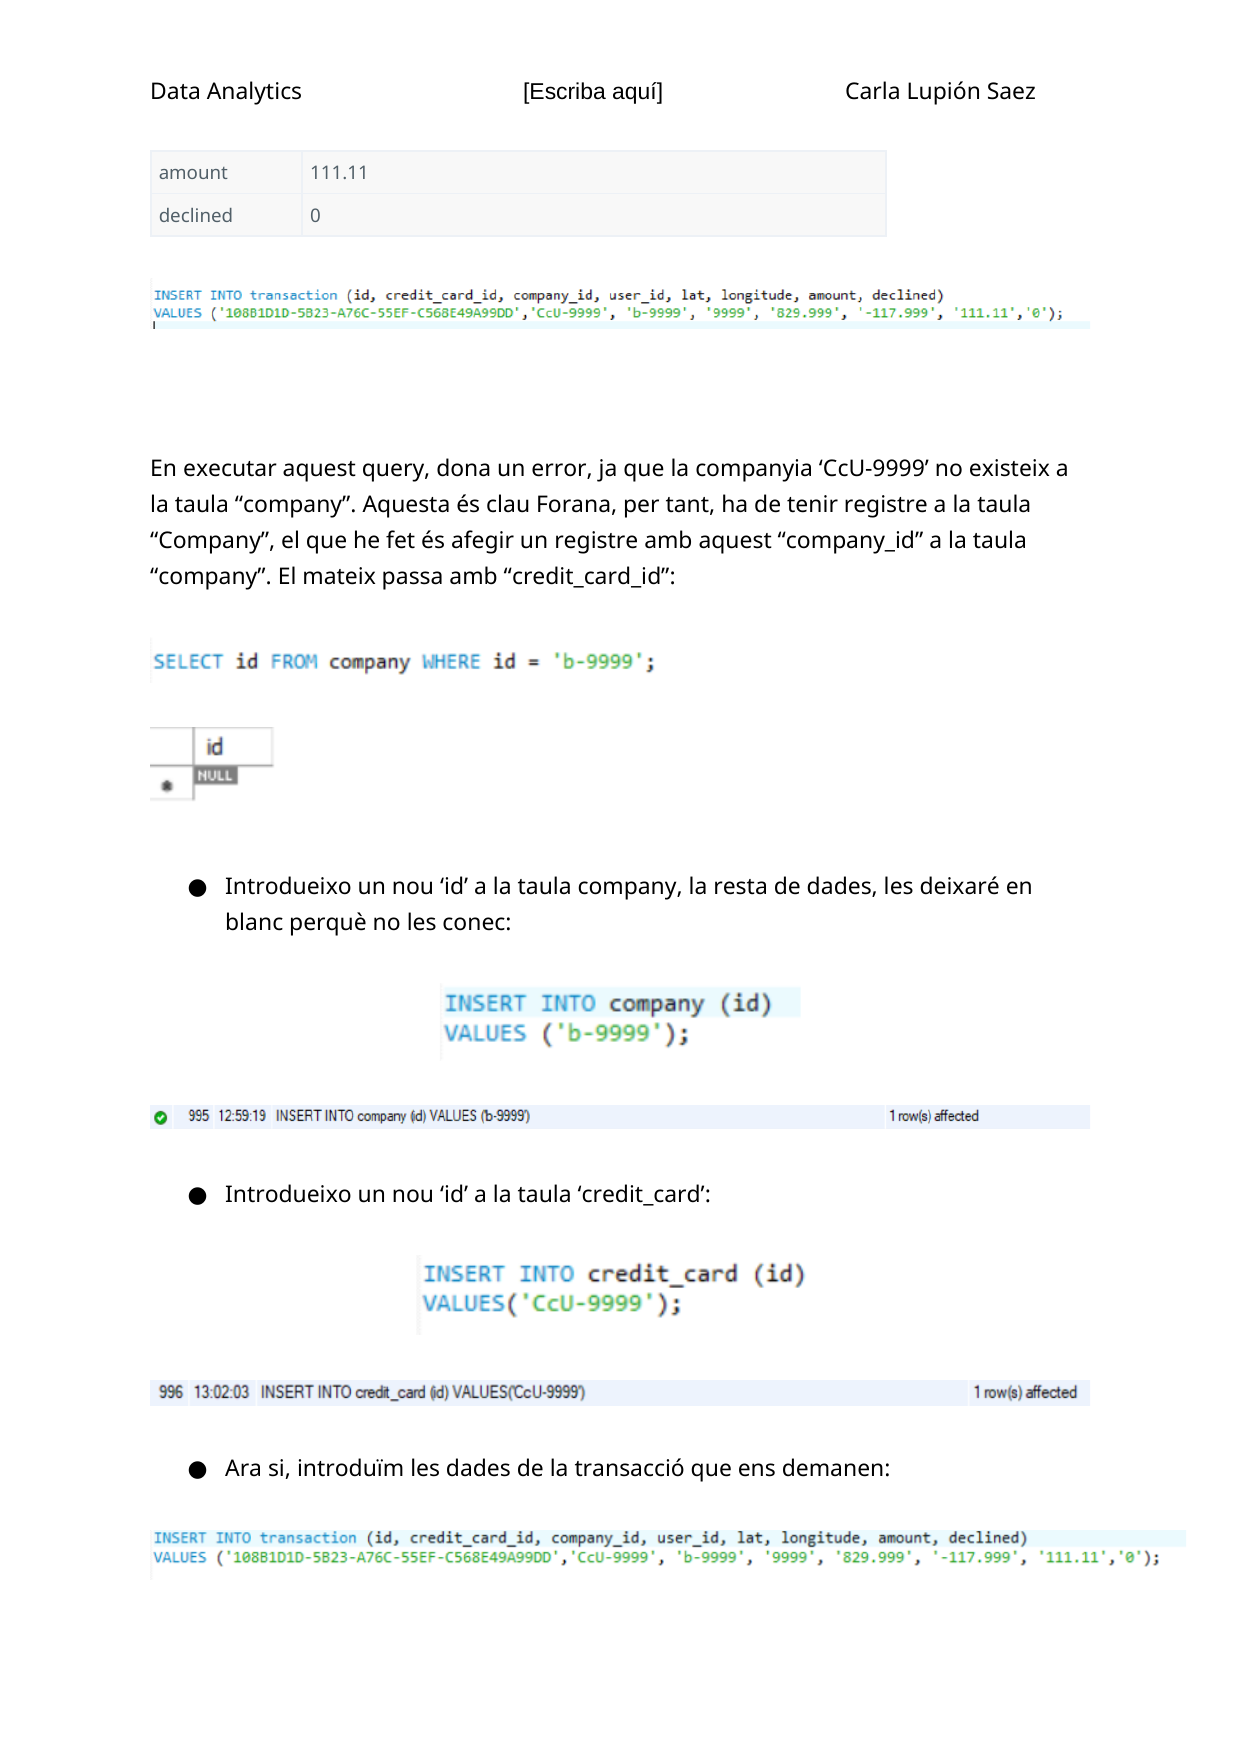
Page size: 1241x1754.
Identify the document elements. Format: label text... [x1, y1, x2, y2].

text En executar aquest query, dona un error, ja que la companyia ‘CcU-9999’ no existeix a la taula “company”. Aquesta és clau Forana, per tant, ha de tenir registre a la taula “Company”, el que he fet és afegir un registre amb aquest “company_id” a la taula “company”. El mateix passa amb “credit_card_id”: [150, 452, 1090, 591]
table_cell amount [152, 152, 301, 193]
table_cell 111.11 [303, 152, 885, 193]
picture [150, 1105, 1091, 1129]
table_cell declined [152, 194, 301, 235]
picture [150, 1380, 1091, 1406]
picture [150, 727, 300, 825]
picture [439, 983, 801, 1061]
picture [150, 278, 1091, 329]
picture [416, 1255, 824, 1335]
list Introdueixo un nou ‘id’ a la taula ‘credit_card’: [187, 1178, 1090, 1209]
list Ara si, introduïm les dades de la transacció que ens demanen: [187, 1452, 1090, 1483]
picture [150, 1530, 1187, 1580]
picture [150, 637, 680, 683]
list Introdueixo un nou ‘id’ a la taula company, la resta de dades, les deixaré en blanc perquè no les conec: [187, 870, 1090, 937]
table_cell 0 [303, 194, 885, 235]
